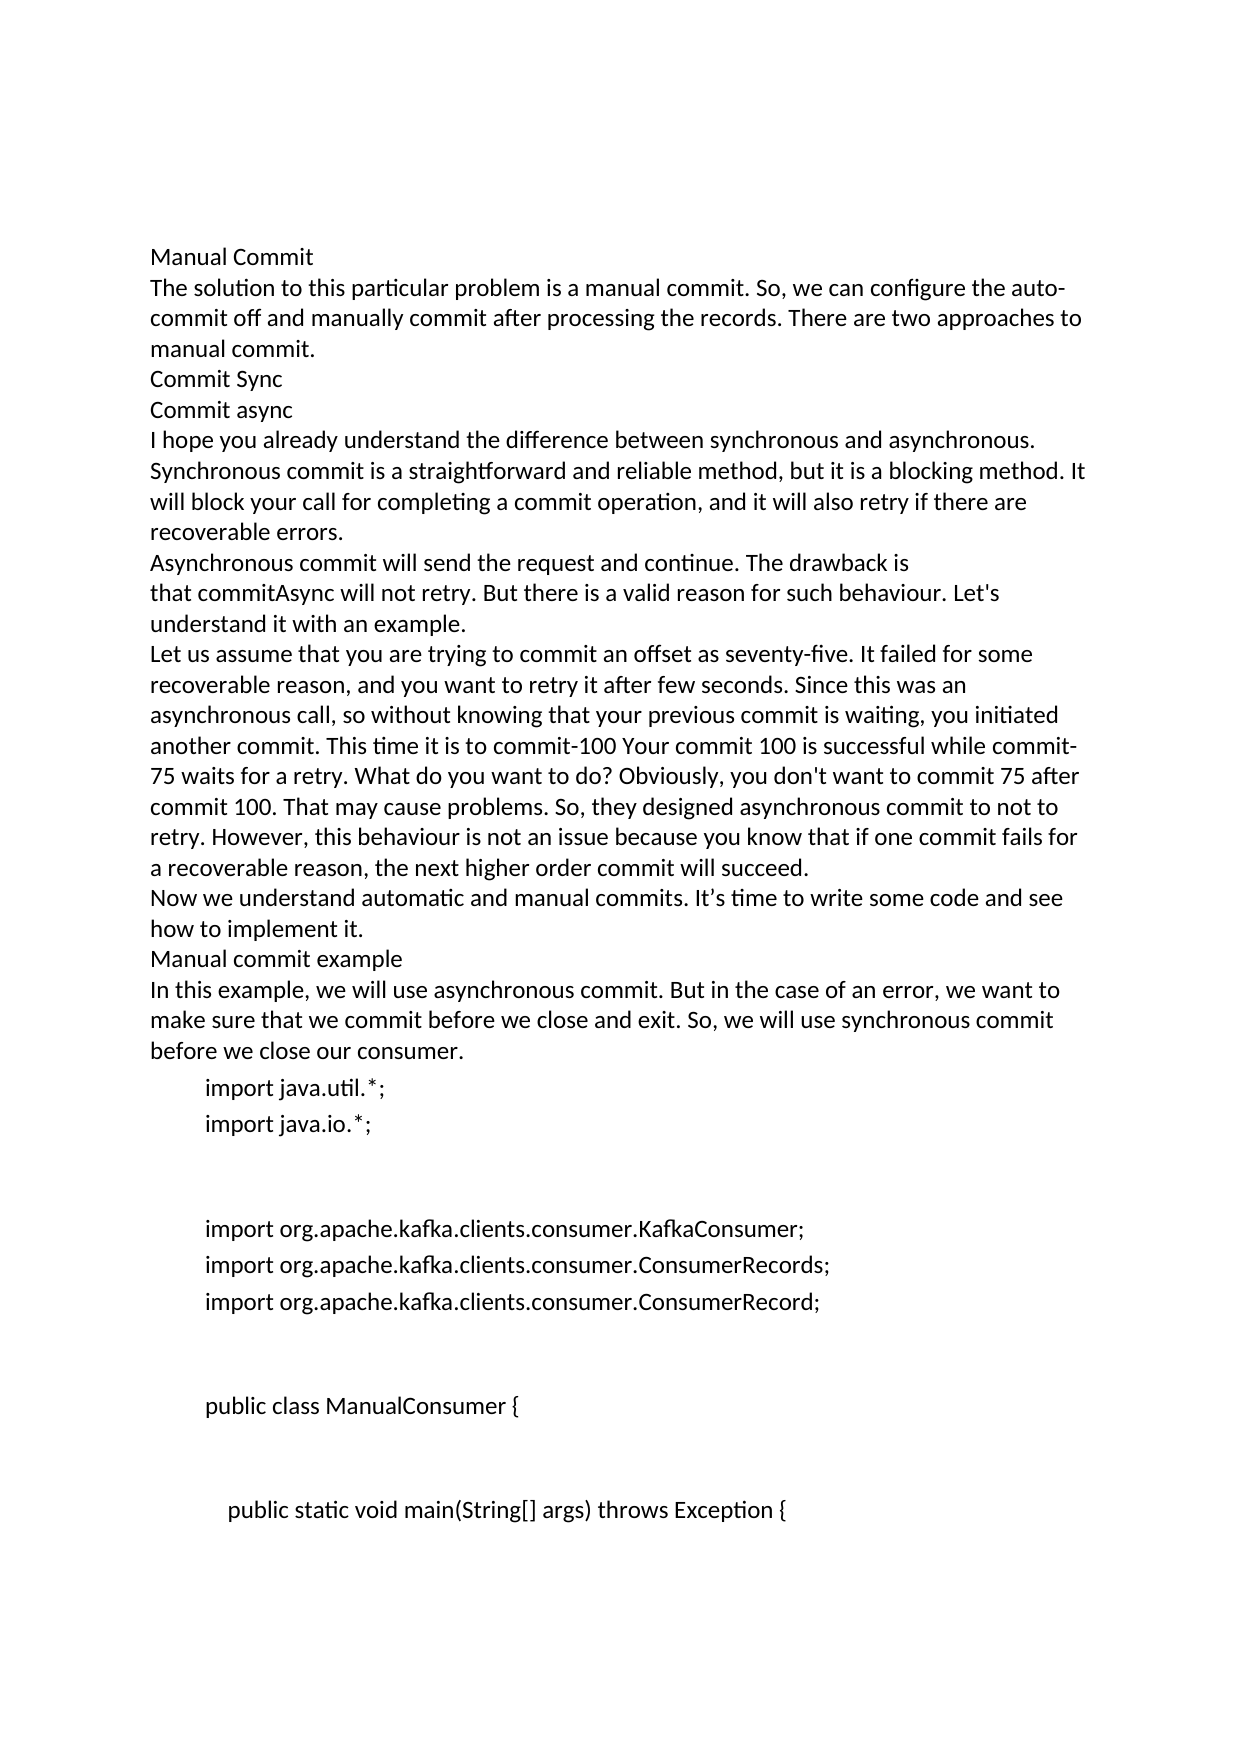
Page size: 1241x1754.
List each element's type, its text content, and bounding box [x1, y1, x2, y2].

text Commit Sync [150, 364, 1090, 394]
text In this example, we will use asynchronous commit. But in the case of an error, we want to make sure that we commit before we close and exit. So, we will use synchronous commit before we close our consumer. [150, 974, 1090, 1066]
text I hope you already understand the difference between synchronous and asynchronous. Synchronous commit is a straightforward and reliable method, but it is a blocking method. It will block your call for completing a commit operation, and it will also retry if there are recoverable errors. Asynchronous commit will send the request and continue. The drawback is that commitAsync will not retry. But there is a valid reason for such behaviour. Let's understand it with an example. Let us assume that you are trying to commit an offset as seventy-five. It failed for some recoverable reason, and you want to retry it after few seconds. Since this was an asynchronous call, so without knowing that your previous commit is waiting, you initiated another commit. This time it is to commit-100 Your commit 100 is successful while commit-75 waits for a retry. What do you want to do? Obviously, you don't want to commit 75 after commit 100. That may cause problems. So, they designed asynchronous commit to not to retry. However, this behaviour is not an issue because you know that if one commit fails for a recoverable reason, the next higher order commit will succeed. Now we understand automatic and manual commits. It’s time to write some code and see how to implement it. [150, 425, 1090, 943]
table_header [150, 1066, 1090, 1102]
text Manual Commit [150, 242, 1090, 272]
text Manual commit example [150, 943, 1090, 974]
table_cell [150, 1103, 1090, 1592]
text The solution to this particular problem is a manual commit. So, we can configure the auto-commit off and manually commit after processing the records. There are two approaches to manual commit. [150, 272, 1090, 364]
text Commit async [150, 394, 1090, 425]
